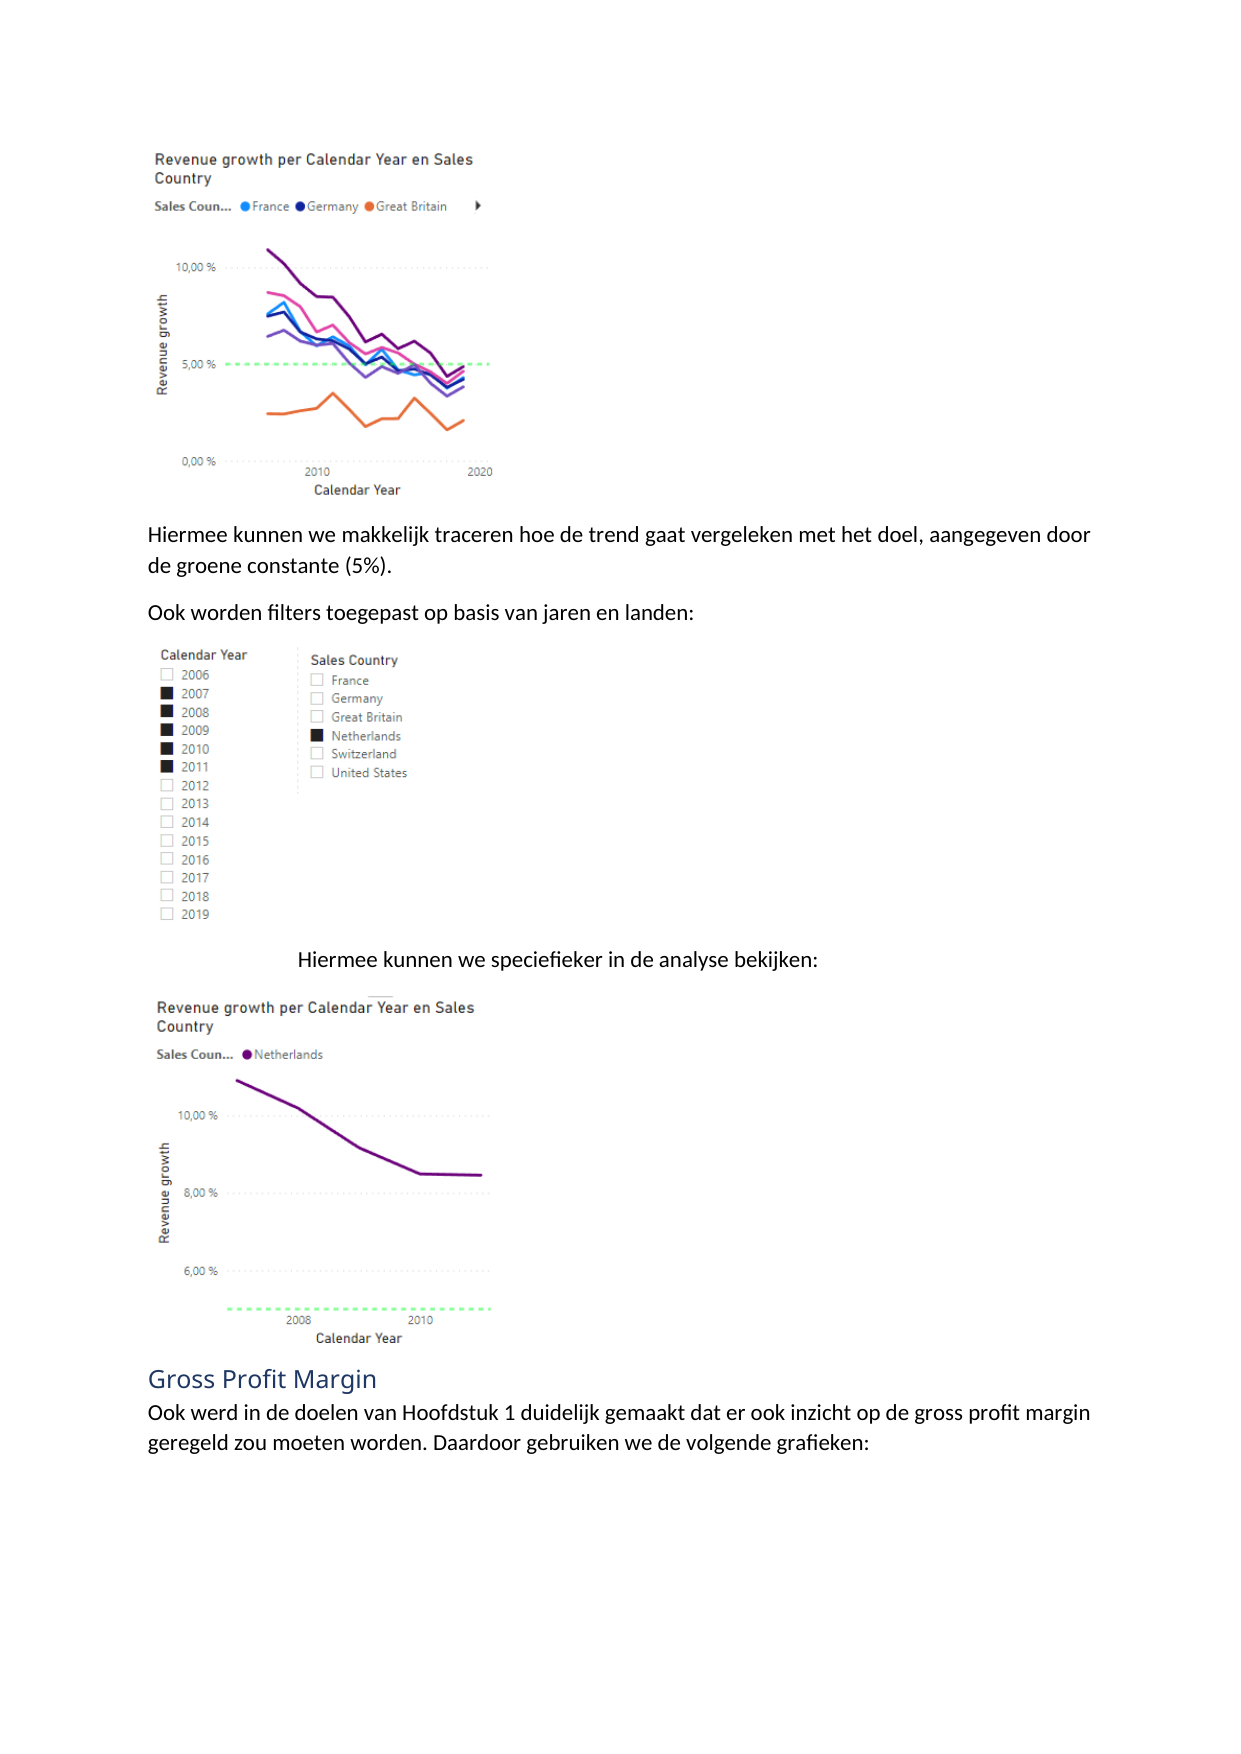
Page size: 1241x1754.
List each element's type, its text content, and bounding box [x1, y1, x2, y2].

picture [147, 1038, 531, 1390]
text Hiermee kunnen we makkelijk traceren hoe de trend gaat vergeleken met het doel, aangegeven door de groene constante (5%). [148, 521, 1093, 579]
subtitle Gross Profit Margin [148, 1408, 1093, 1442]
picture [297, 646, 449, 794]
picture [147, 646, 279, 940]
text Ook worden filters toegepast op basis van jaren en landen: [148, 598, 1093, 626]
text Ook werd in de doelen van Hoofdstuk 1 duidelijk gemaakt dat er ook inzicht op de gross profit margin geregeld zou moeten worden. Daardoor gebruiken we de volgende grafieken: [148, 1445, 1093, 1503]
text Hiermee kunnen we speciefieker in de analyse bekijken: [148, 992, 1093, 1019]
picture [147, 147, 533, 502]
